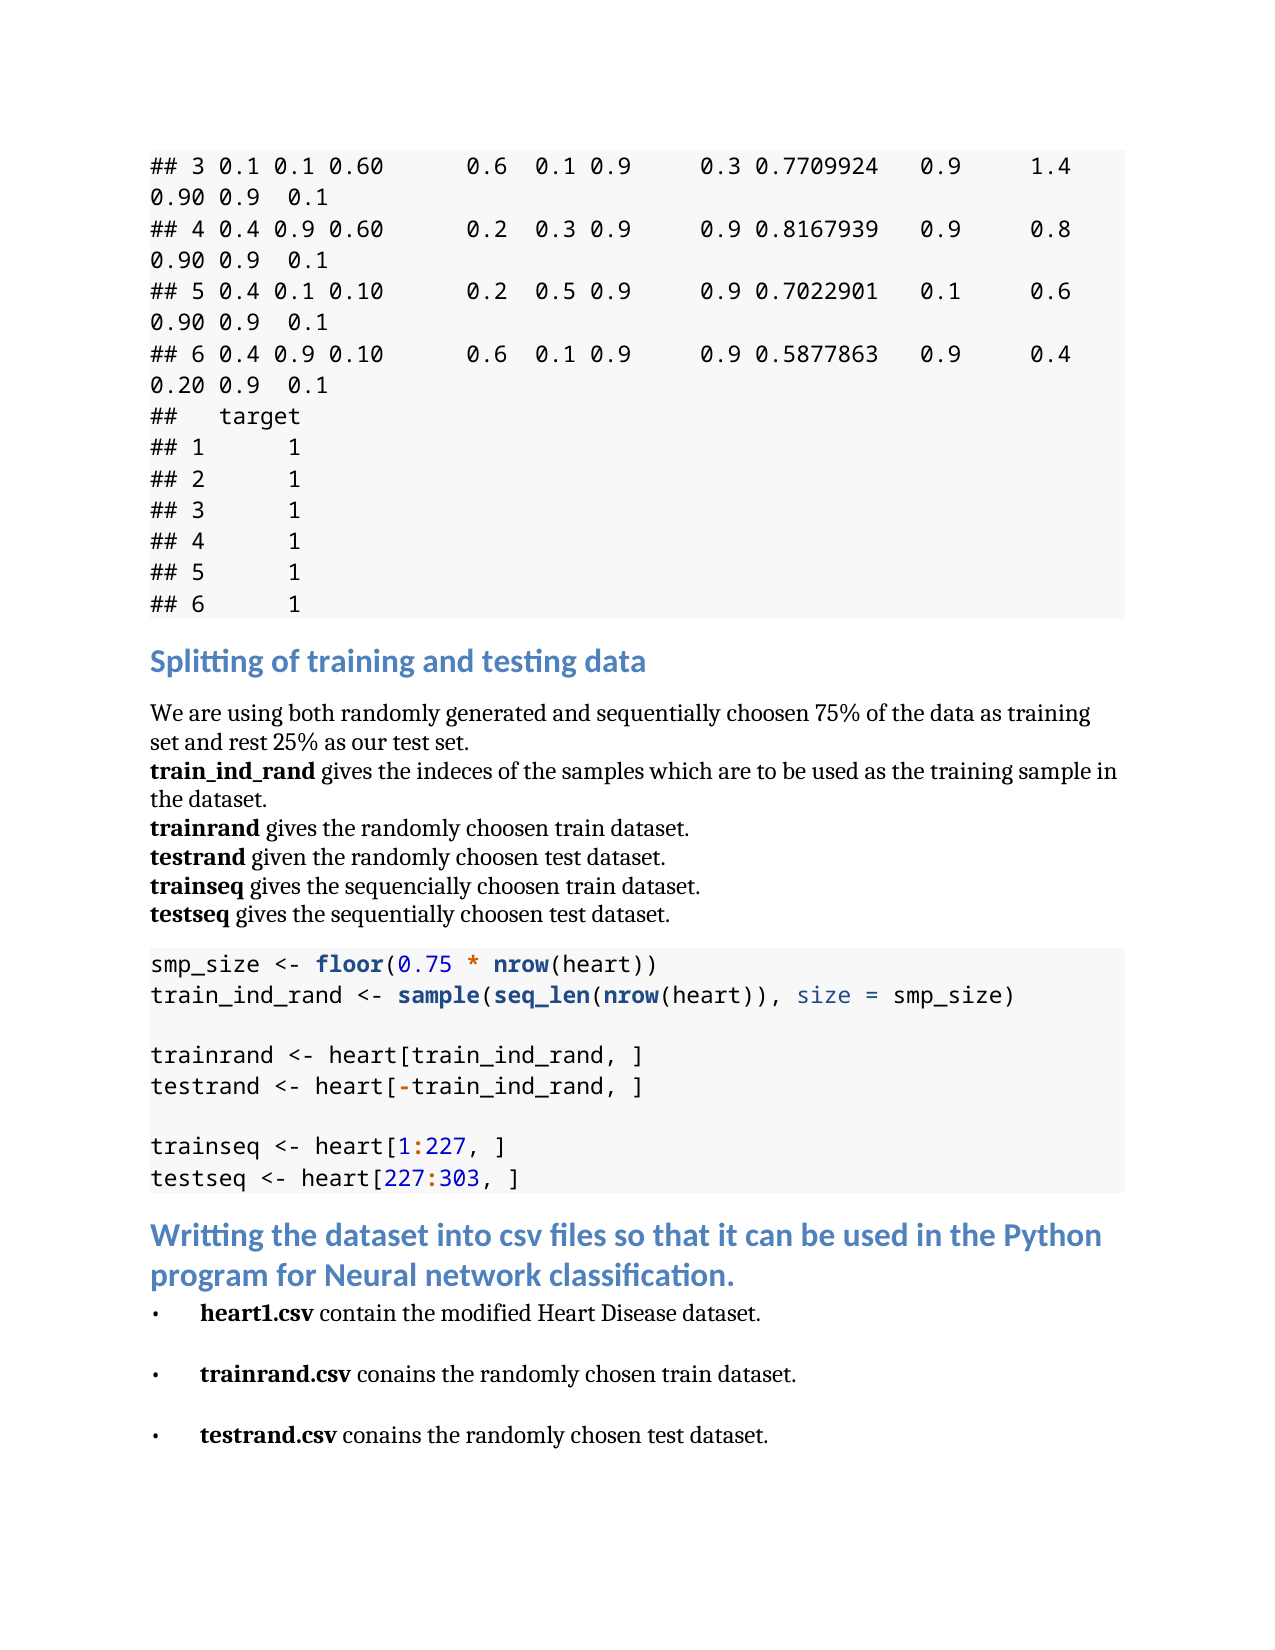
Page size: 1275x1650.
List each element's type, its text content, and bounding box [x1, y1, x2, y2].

list trainrand.csv conains the randomly chosen train dataset. [150, 1360, 1125, 1418]
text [150, 150, 1125, 619]
subtitle Writting the dataset into csv files so that it can be used in the Python program for Neural network classification. [150, 1214, 1125, 1295]
list testrand.csv conains the randomly chosen test dataset. [150, 1421, 1125, 1479]
text We are using both randomly generated and sequentially choosen 75% of the data as training set and rest 25% as our test set. train_ind_rand gives the indeces of the samples which are to be used as the training sample in the dataset. trainrand gives the randomly choosen train dataset. testrand given the randomly choosen test dataset. trainseq gives the sequencially choosen train dataset. testseq gives the sequentially choosen test dataset. [150, 699, 1125, 929]
subtitle Splitting of training and testing data [150, 639, 1125, 680]
text smp_size <- floor(0.75 * nrow(heart)) train_ind_rand <- sample(seq_len(nrow(heart)), size = smp_size) trainrand <- heart[train_ind_rand, ] testrand <- heart[-train_ind_rand, ] trainseq <- heart[1:227, ] testseq <- heart[227:303, ] [150, 948, 1125, 1193]
list heart1.csv contain the modified Heart Disease dataset. [150, 1299, 1125, 1356]
